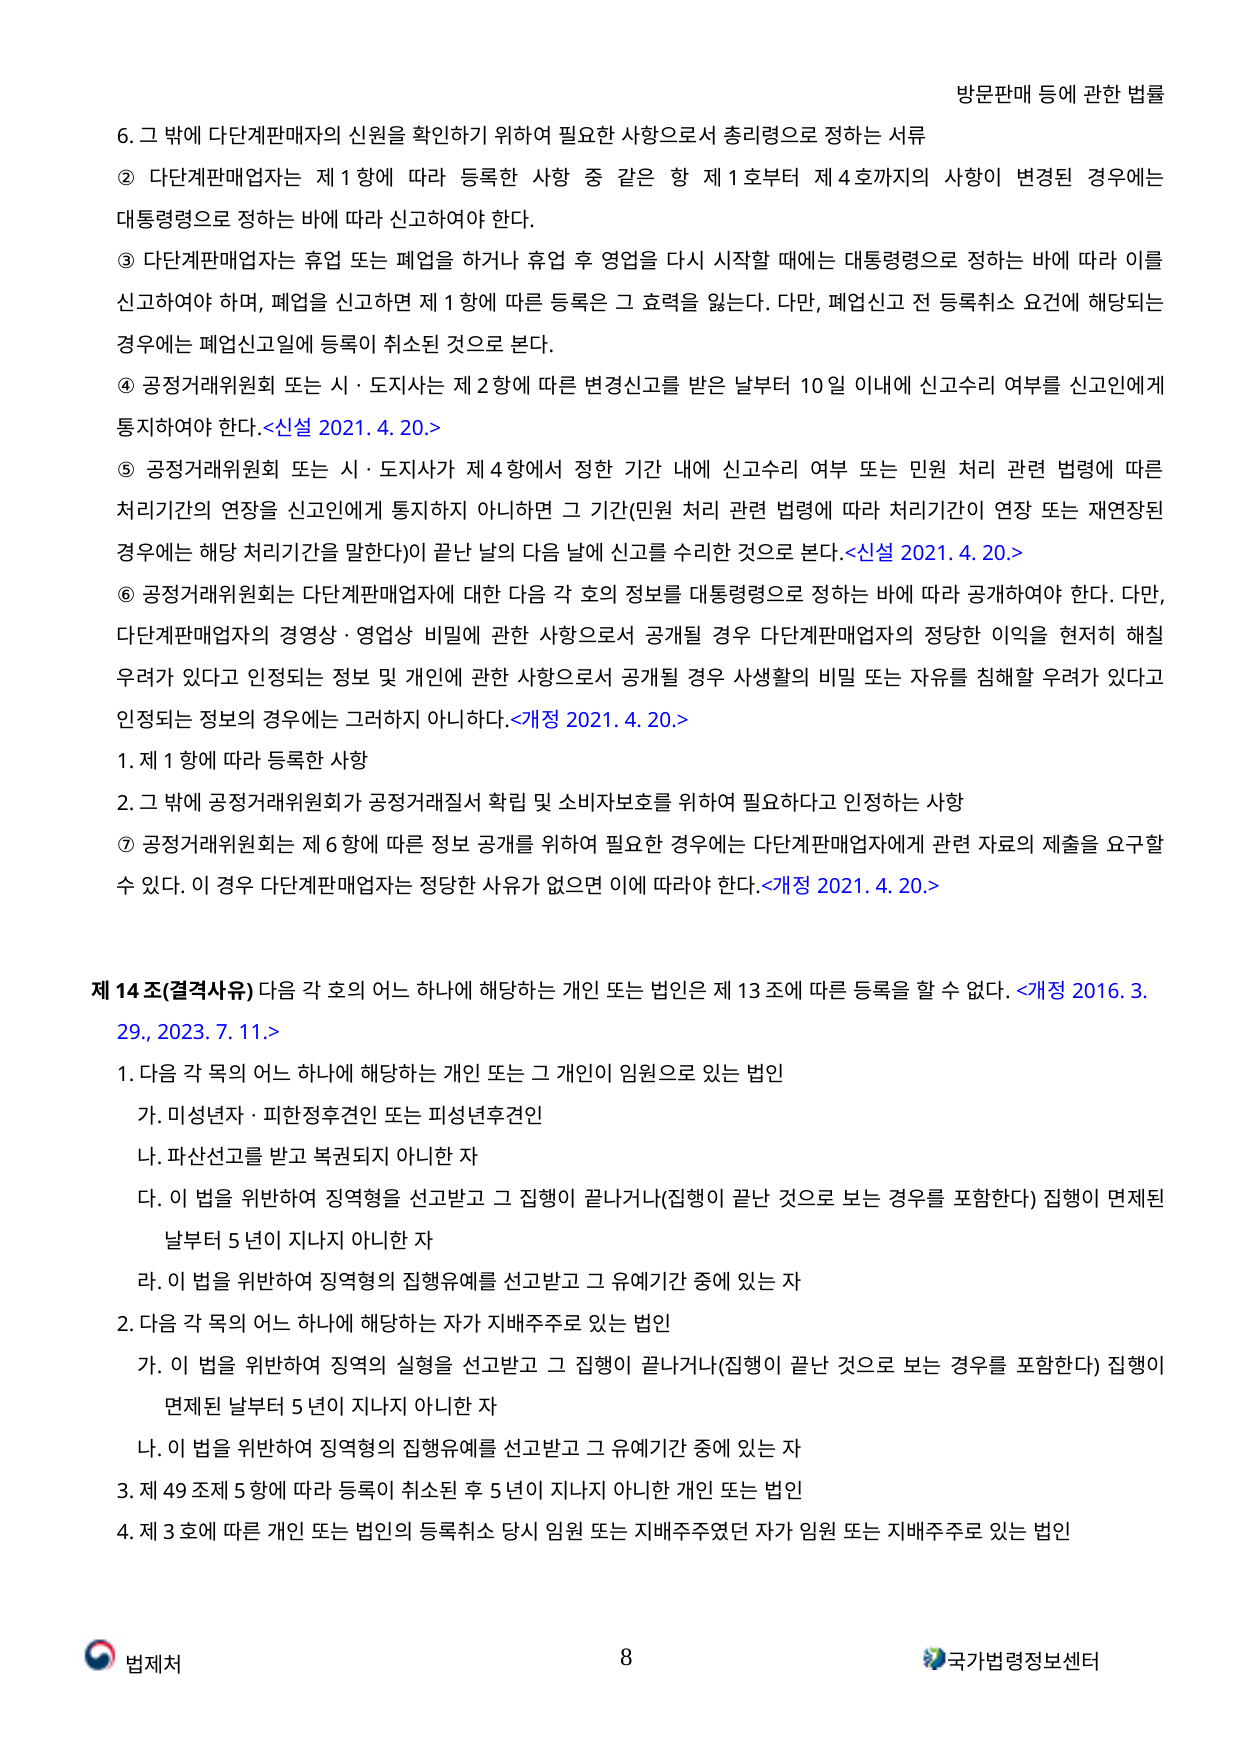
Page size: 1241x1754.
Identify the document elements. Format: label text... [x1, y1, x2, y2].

text ④ 공정거래위원회 또는 시ㆍ도지사는 제2항에 따른 변경신고를 받은 날부터 10일 이내에 신고수리 여부를 신고인에게 통지하여야 한다.<신설 2021. 4. 20.> [117, 358, 1165, 442]
text ⑤ 공정거래위원회 또는 시ㆍ도지사가 제4항에서 정한 기간 내에 신고수리 여부 또는 민원 처리 관련 법령에 따른 처리기간의 연장을 신고인에게 통지하지 아니하면 그 기간(민원 처리 관련 법령에 따라 처리기간이 연장 또는 재연장된 경우에는 해당 처리기간을 말한다)이 끝난 날의 다음 날에 신고를 수리한 것으로 본다.<신설 2021. 4. 20.> [117, 442, 1165, 567]
text 가. 미성년자ㆍ피한정후견인 또는 피성년후견인 [137, 1087, 1165, 1129]
text 2. 그 밖에 공정거래위원회가 공정거래질서 확립 및 소비자보호를 위하여 필요하다고 인정하는 사항 [117, 775, 1165, 817]
text 라. 이 법을 위반하여 징역형의 집행유예를 선고받고 그 유예기간 중에 있는 자 [137, 1254, 1165, 1296]
text 1. 제1항에 따라 등록한 사항 [117, 733, 1165, 775]
text 6. 그 밖에 다단계판매자의 신원을 확인하기 위하여 필요한 사항으로서 총리령으로 정하는 서류 [117, 108, 1165, 150]
text 제14조(결격사유) 다음 각 호의 어느 하나에 해당하는 개인 또는 법인은 제13조에 따른 등록을 할 수 없다. <개정 2016. 3. 29., 2023. 7. 11.> [92, 962, 1165, 1046]
text 2. 다음 각 목의 어느 하나에 해당하는 자가 지배주주로 있는 법인 [117, 1296, 1165, 1337]
picture [75, 1637, 126, 1673]
text ⑦ 공정거래위원회는 제6항에 따른 정보 공개를 위하여 필요한 경우에는 다단계판매업자에게 관련 자료의 제출을 요구할 수 있다. 이 경우 다단계판매업자는 정당한 사유가 없으면 이에 따라야 한다.<개정 2021. 4. 20.> [117, 817, 1165, 900]
text ② 다단계판매업자는 제1항에 따라 등록한 사항 중 같은 항 제1호부터 제4호까지의 사항이 변경된 경우에는 대통령령으로 정하는 바에 따라 신고하여야 한다. [117, 150, 1165, 233]
text ③ 다단계판매업자는 휴업 또는 폐업을 하거나 휴업 후 영업을 다시 시작할 때에는 대통령령으로 정하는 바에 따라 이를 신고하여야 하며, 폐업을 신고하면 제1항에 따른 등록은 그 효력을 잃는다. 다만, 폐업신고 전 등록취소 요건에 해당되는 경우에는 폐업신고일에 등록이 취소된 것으로 본다. [117, 233, 1165, 358]
text 나. 파산선고를 받고 복권되지 아니한 자 [137, 1129, 1165, 1171]
text 나. 이 법을 위반하여 징역형의 집행유예를 선고받고 그 유예기간 중에 있는 자 [137, 1421, 1165, 1462]
picture [892, 1637, 948, 1670]
text 가. 이 법을 위반하여 징역의 실형을 선고받고 그 집행이 끝나거나(집행이 끝난 것으로 보는 경우를 포함한다) 집행이 면제된 날부터 5년이 지나지 아니한 자 [137, 1337, 1165, 1421]
text ⑥ 공정거래위원회는 다단계판매업자에 대한 다음 각 호의 정보를 대통령령으로 정하는 바에 따라 공개하여야 한다. 다만, 다단계판매업자의 경영상ㆍ영업상 비밀에 관한 사항으로서 공개될 경우 다단계판매업자의 정당한 이익을 현저히 해칠 우려가 있다고 인정되는 정보 및 개인에 관한 사항으로서 공개될 경우 사생활의 비밀 또는 자유를 침해할 우려가 있다고 인정되는 정보의 경우에는 그러하지 아니하다.<개정 2021. 4. 20.> [117, 567, 1165, 733]
text 4. 제3호에 따른 개인 또는 법인의 등록취소 당시 임원 또는 지배주주였던 자가 임원 또는 지배주주로 있는 법인 [117, 1504, 1165, 1546]
text 1. 다음 각 목의 어느 하나에 해당하는 개인 또는 그 개인이 임원으로 있는 법인 [117, 1046, 1165, 1087]
text 3. 제49조제5항에 따라 등록이 취소된 후 5년이 지나지 아니한 개인 또는 법인 [117, 1462, 1165, 1504]
text 다. 이 법을 위반하여 징역형을 선고받고 그 집행이 끝나거나(집행이 끝난 것으로 보는 경우를 포함한다) 집행이 면제된 날부터 5년이 지나지 아니한 자 [137, 1171, 1165, 1254]
